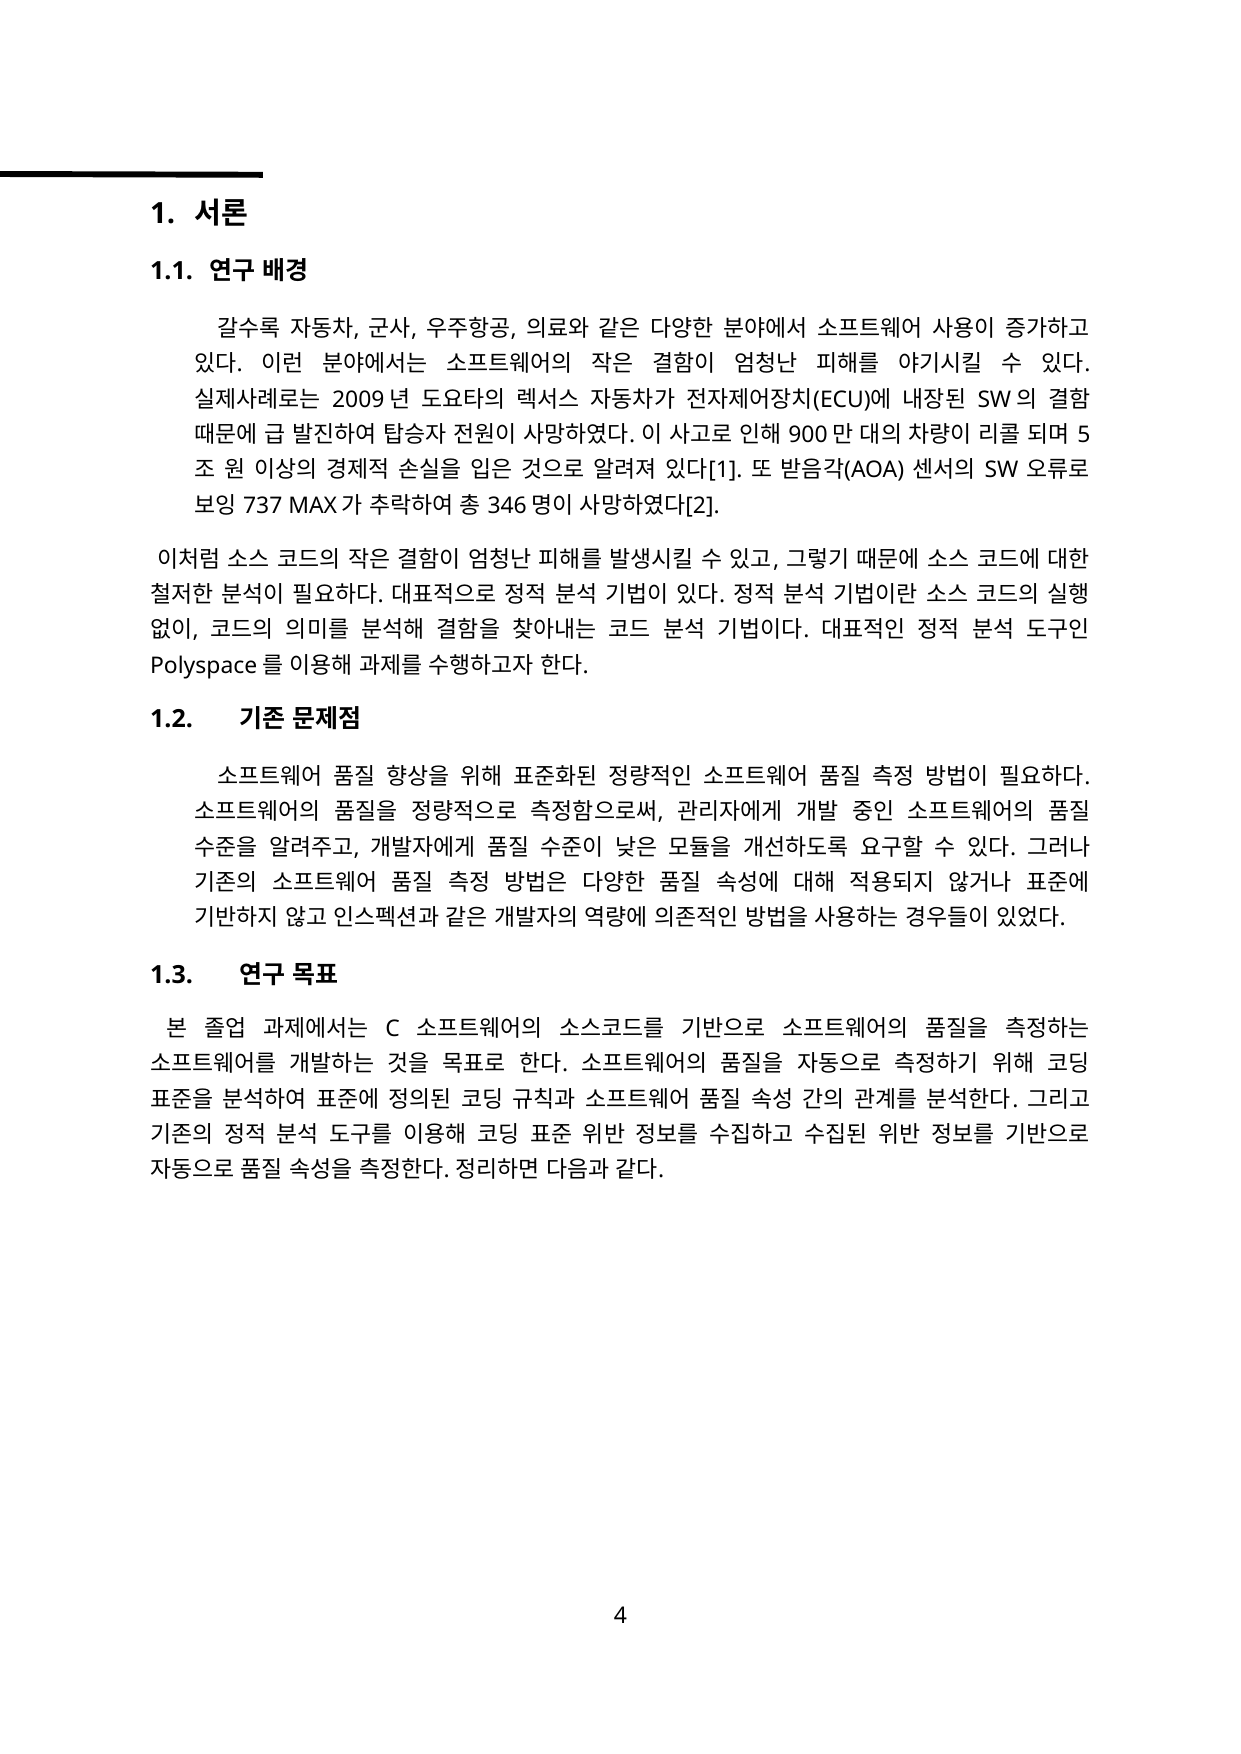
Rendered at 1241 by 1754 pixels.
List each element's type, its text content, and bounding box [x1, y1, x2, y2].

text 소프트웨어 품질 향상을 위해 표준화된 정량적인 소프트웨어 품질 측정 방법이 필요하다. 소프트웨어의 품질을 정량적으로 측정함으로써, 관리자에게 개발 중인 소프트웨어의 품질 수준을 알려주고, 개발자에게 품질 수준이 낮은 모듈을 개선하도록 요구할 수 있다. 그러나 기존의 소프트웨어 품질 측정 방법은 다양한 품질 속성에 대해 적용되지 않거나 표준에 기반하지 않고 인스펙션과 같은 개발자의 역량에 의존적인 방법을 사용하는 경우들이 있었다. [186, 756, 1098, 934]
text 이처럼 소스 코드의 작은 결함이 엄청난 피해를 발생시킬 수 있고, 그렇기 때문에 소스 코드에 대한 철저한 분석이 필요하다. 대표적으로 정적 분석 기법이 있다. 정적 분석 기법이란 소스 코드의 실행 없이, 코드의 의미를 분석해 결함을 찾아내는 코드 분석 기법이다. 대표적인 정적 분석 도구인 Polyspace를 이용해 과제를 수행하고자 한다. [150, 541, 1090, 680]
text 본 졸업 과제에서는 C 소프트웨어의 소스코드를 기반으로 소프트웨어의 품질을 측정하는 소프트웨어를 개발하는 것을 목표로 한다. 소프트웨어의 품질을 자동으로 측정하기 위해 코딩 표준을 분석하여 표준에 정의된 코딩 규칙과 소프트웨어 품질 속성 간의 관계를 분석한다. 그리고 기존의 정적 분석 도구를 이용해 코딩 표준 위반 정보를 수집하고 수집된 위반 정보를 기반으로 자동으로 품질 속성을 측정한다. 정리하면 다음과 같다. [142, 1008, 1098, 1187]
subtitle 연구 배경 [142, 249, 1098, 289]
subtitle 서론 [142, 187, 1098, 232]
text 갈수록 자동차, 군사, 우주항공, 의료와 같은 다양한 분야에서 소프트웨어 사용이 증가하고 있다. 이런 분야에서는 소프트웨어의 작은 결함이 엄청난 피해를 야기시킬 수 있다. 실제사례로는 2009년 도요타의 렉서스 자동차가 전자제어장치(ECU)에 내장된 SW의 결함 때문에 급 발진하여 탑승자 전원이 사망하였다. 이 사고로 인해 900만 대의 차량이 리콜 되며 5조 원 이상의 경제적 손실을 입은 것으로 알려져 있다[1]. 또 받음각(AOA) 센서의 SW 오류로 보잉 737 MAX가 추락하여 총 346명이 사망하였다[2]. [186, 308, 1098, 522]
subtitle 기존 문제점 [142, 696, 1098, 737]
subtitle 연구 목표 [142, 953, 1098, 991]
